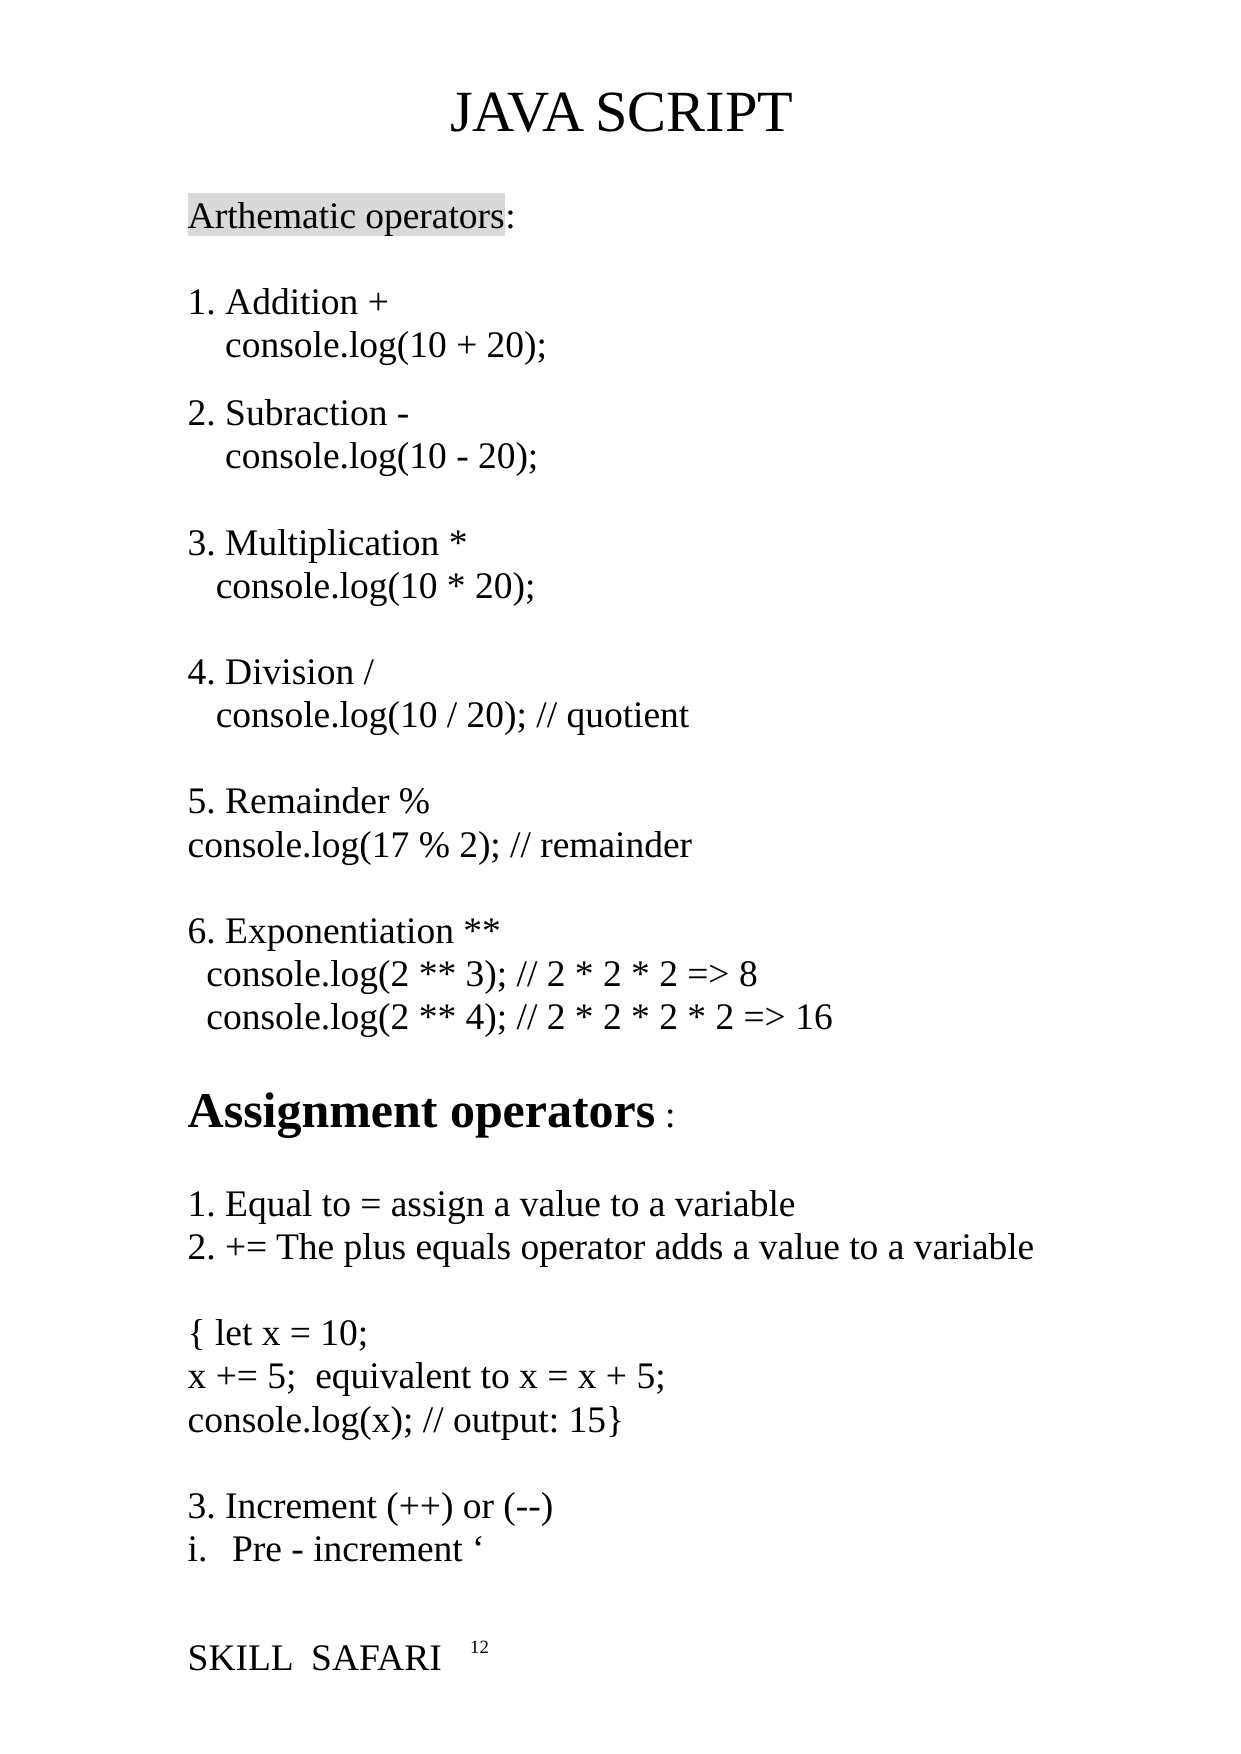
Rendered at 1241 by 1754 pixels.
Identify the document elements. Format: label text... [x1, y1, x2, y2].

list Pre - increment ‘ [187, 1526, 1053, 1569]
list console.log(10 * 20); [187, 563, 1053, 606]
list Division / [187, 649, 1053, 693]
list { let x = 10; [187, 1311, 1053, 1354]
list console.log(2 ** 4); // 2 * 2 * 2 * 2 => 16 [187, 994, 1053, 1038]
list console.log(2 ** 3); // 2 * 2 * 2 => 8 [187, 951, 1053, 994]
list Assignment operators : [187, 1081, 1053, 1138]
list console.log(x); // output: 15} [187, 1397, 1053, 1440]
list Subraction - [187, 391, 1053, 434]
list x += 5; equivalent to x = x + 5; [187, 1354, 1053, 1397]
list += The plus equals operator adds a value to a variable [187, 1224, 1053, 1268]
list Increment (++) or (--) [187, 1483, 1053, 1526]
list Arthematic operators: [505, 193, 1053, 236]
list Addition + [187, 279, 1053, 322]
list Equal to = assign a value to a variable [187, 1181, 1053, 1224]
list Multiplication * [187, 520, 1053, 563]
list Exponentiation ** [187, 908, 1053, 951]
list console.log(10 + 20); [187, 322, 1053, 366]
list console.log(10 - 20); [187, 434, 1053, 477]
list Remainder % [187, 779, 1053, 822]
list console.log(10 / 20); // quotient [187, 693, 1053, 736]
list console.log(17 % 2); // remainder [187, 822, 1053, 865]
